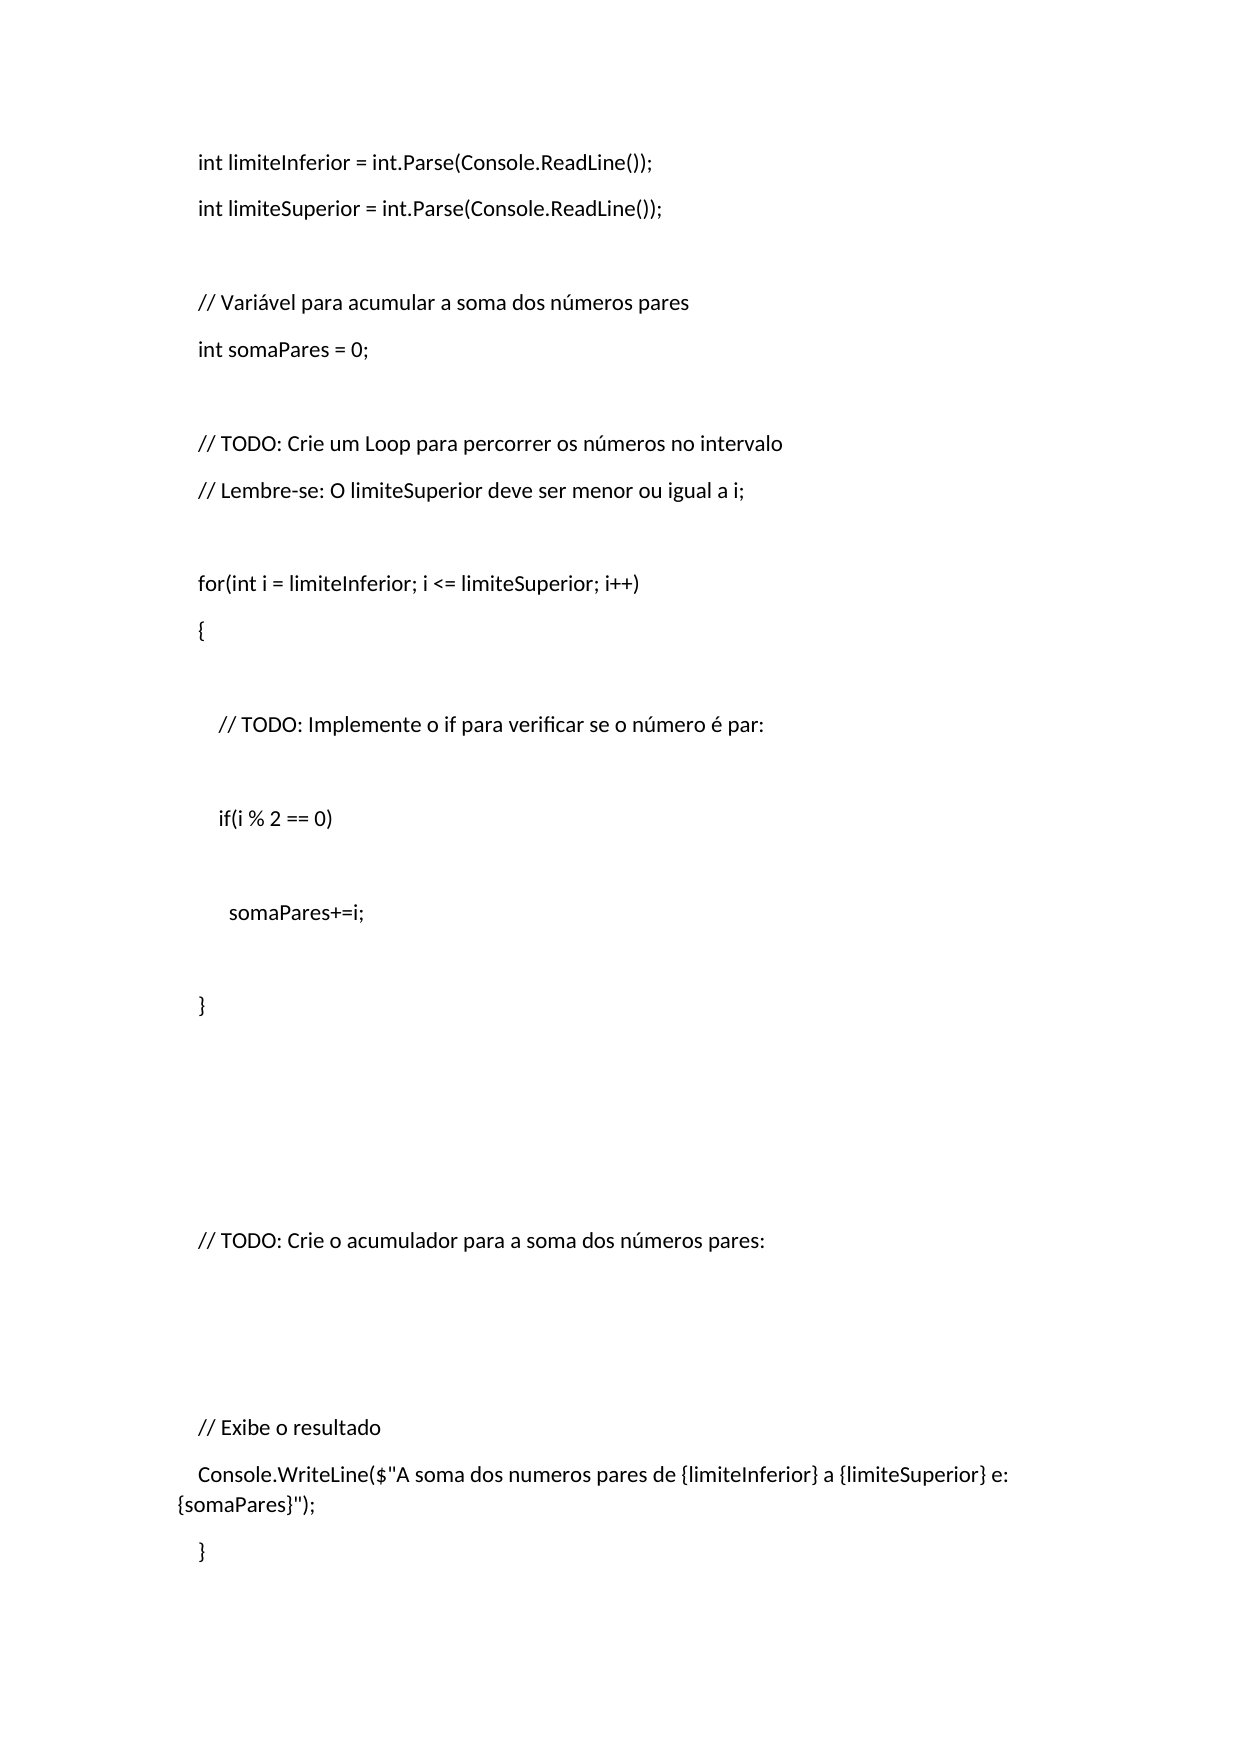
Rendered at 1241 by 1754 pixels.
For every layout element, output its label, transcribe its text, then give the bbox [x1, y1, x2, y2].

text } [177, 1537, 1063, 1565]
text // TODO: Implemente o if para verificar se o número é par: [177, 710, 1063, 738]
text // TODO: Crie o acumulador para a soma dos números pares: [177, 1226, 1063, 1254]
text // TODO: Crie um Loop para percorrer os números no intervalo [177, 429, 1063, 457]
text somaPares+=i; [177, 898, 1063, 926]
text int limiteInferior = int.Parse(Console.ReadLine()); [177, 148, 1063, 176]
text if(i % 2 == 0) [177, 804, 1063, 832]
text } [177, 991, 1063, 1019]
text int limiteSuperior = int.Parse(Console.ReadLine()); [177, 194, 1063, 222]
text // Exibe o resultado [177, 1413, 1063, 1441]
text for(int i = limiteInferior; i <= limiteSuperior; i++) [177, 569, 1063, 597]
text // Lembre-se: O limiteSuperior deve ser menor ou igual a i; [177, 476, 1063, 504]
text Console.WriteLine($"A soma dos numeros pares de {limiteInferior} a {limiteSuperior} e: {somaPares}"); [177, 1460, 1063, 1518]
text { [177, 616, 1063, 644]
text int somaPares = 0; [177, 335, 1063, 363]
text // Variável para acumular a soma dos números pares [177, 288, 1063, 316]
